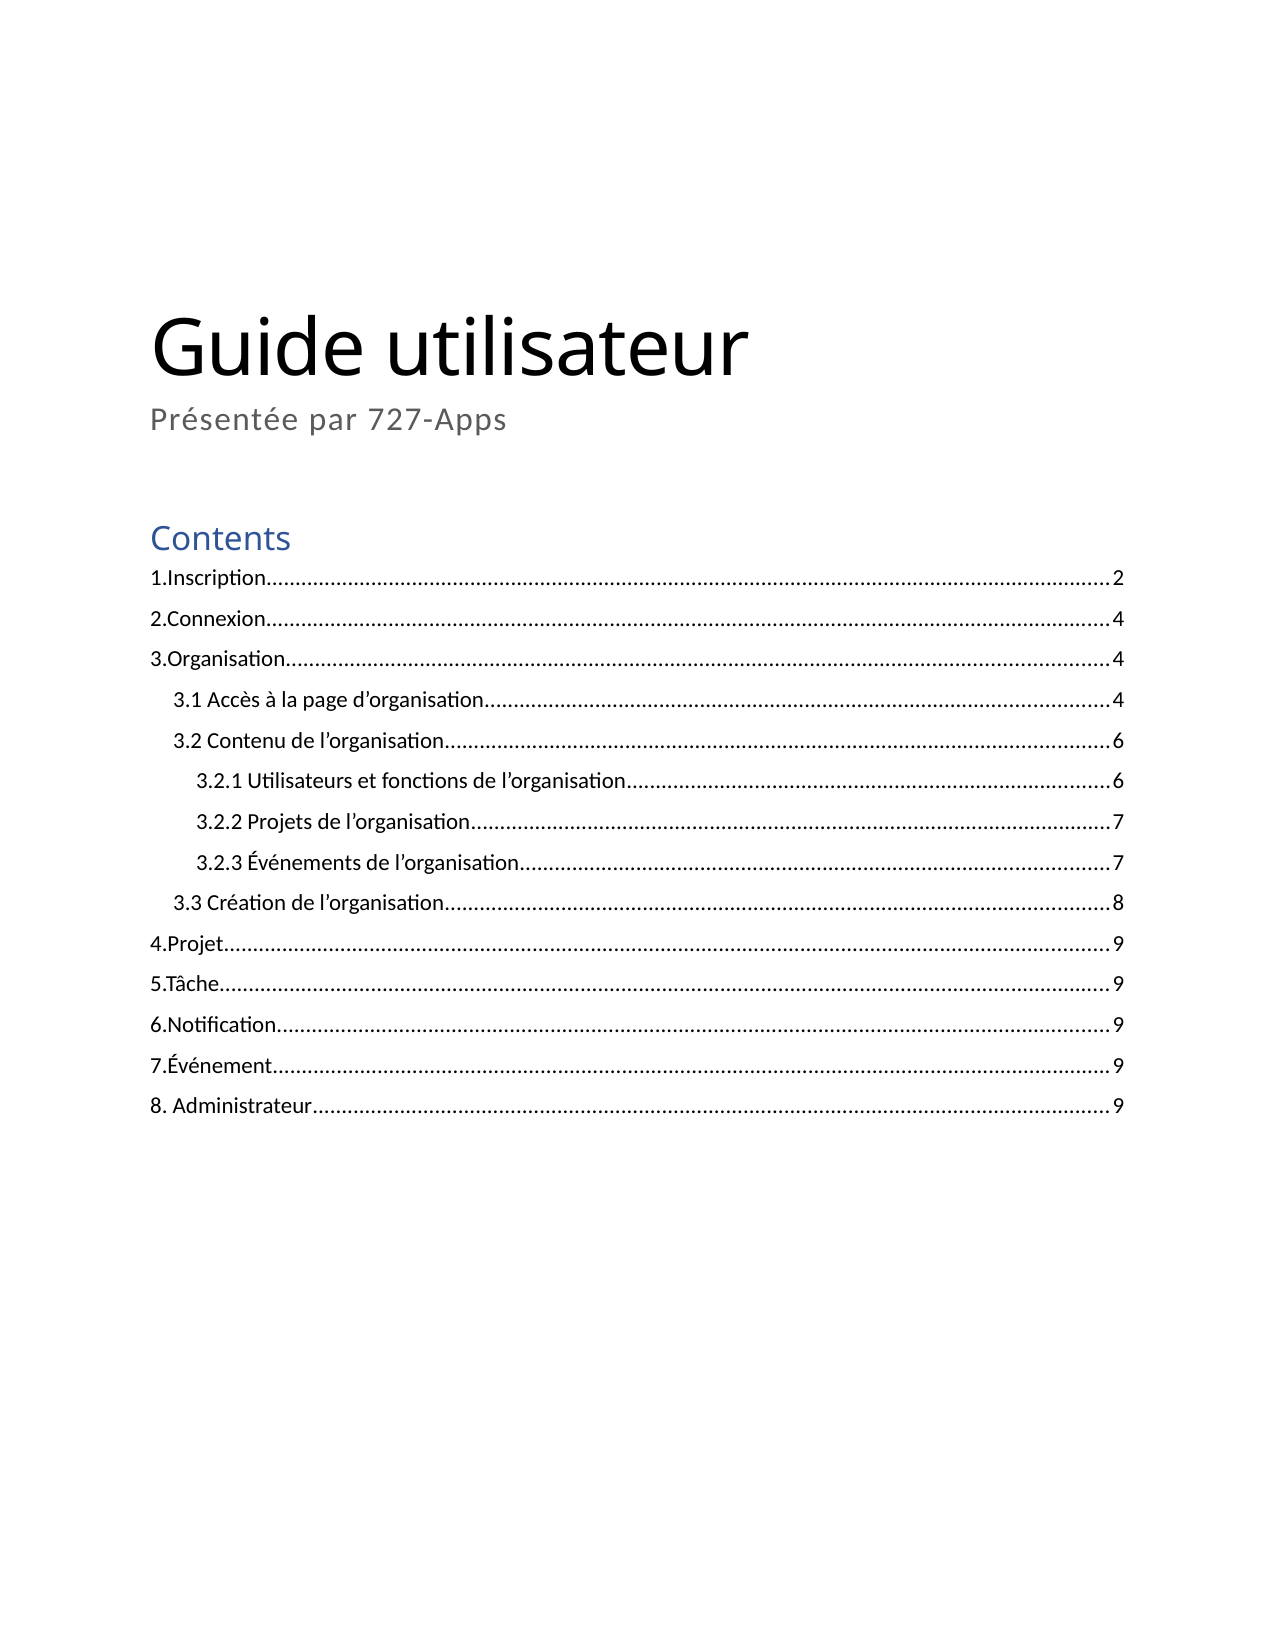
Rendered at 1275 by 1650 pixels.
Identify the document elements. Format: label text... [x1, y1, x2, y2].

title Guide utilisateur [150, 291, 1125, 398]
subtitle Présentée par 727-Apps [150, 398, 1125, 439]
